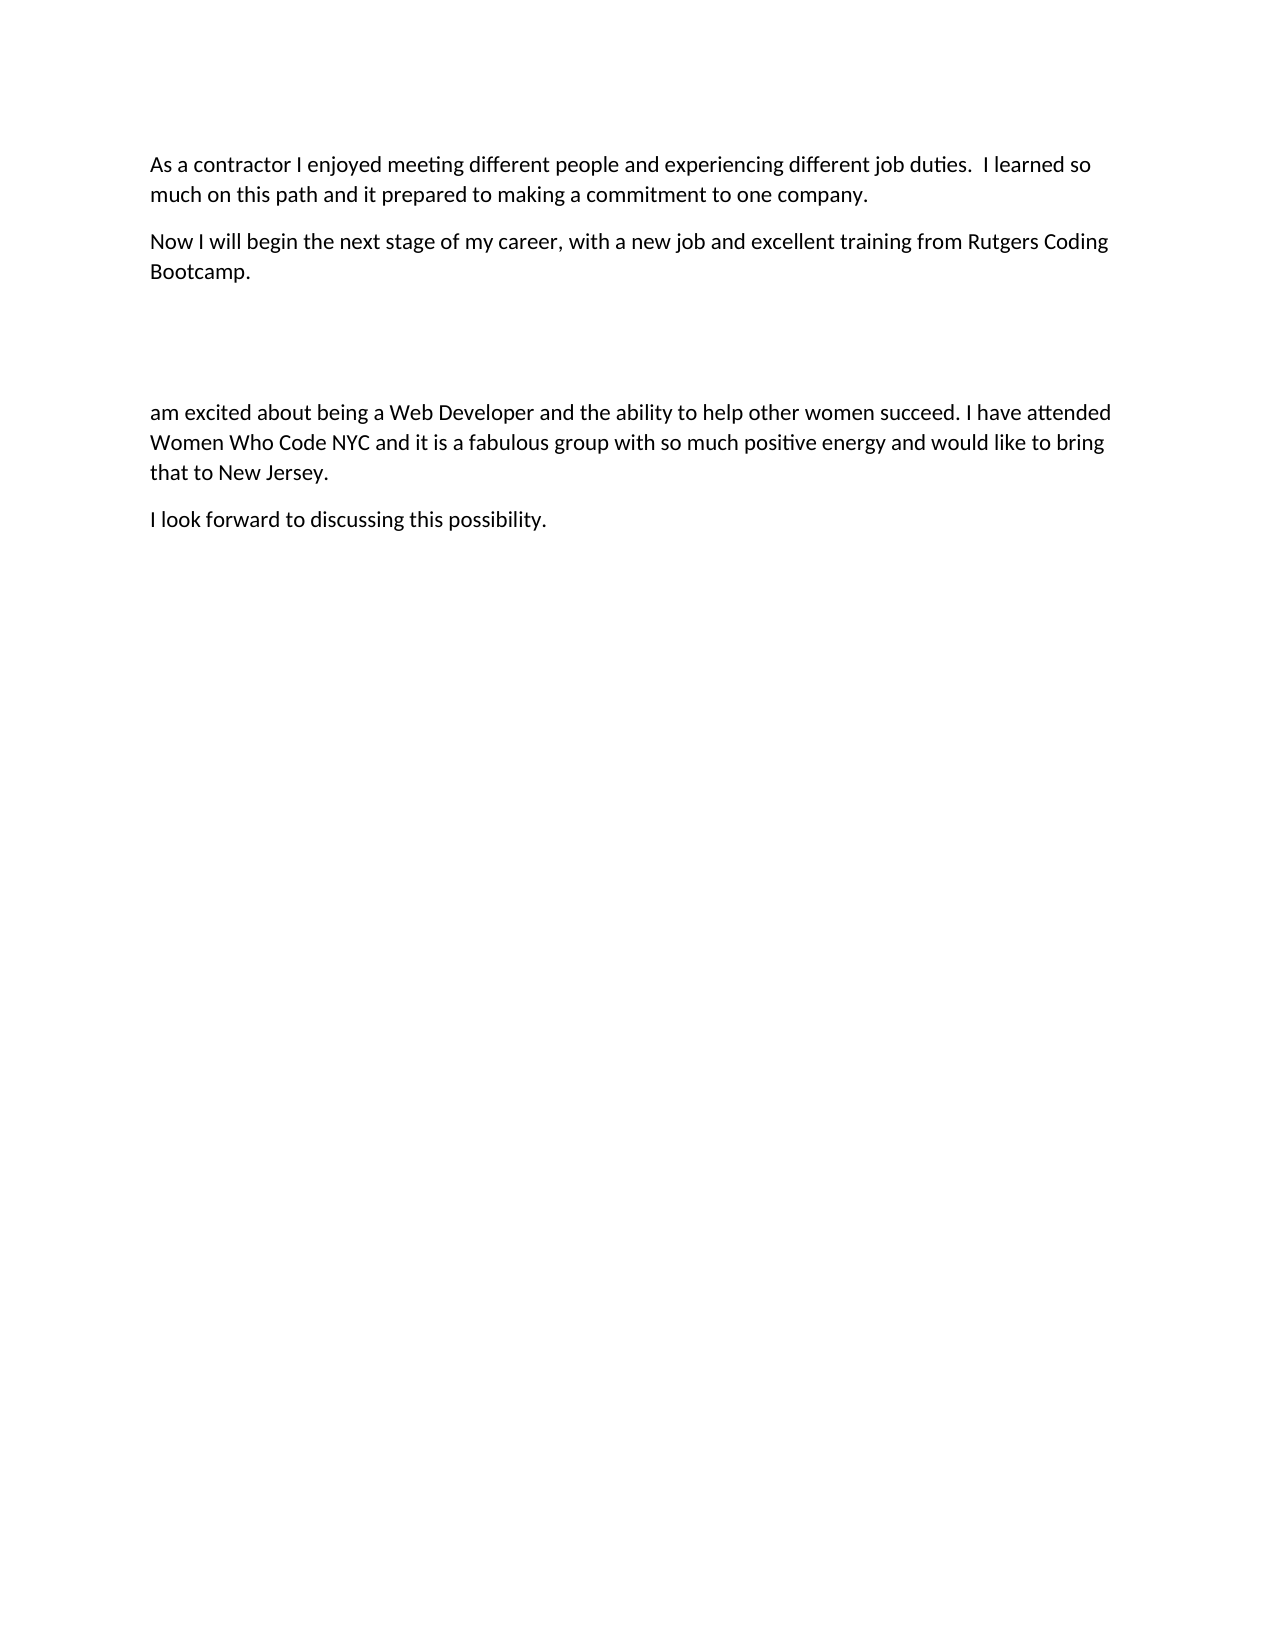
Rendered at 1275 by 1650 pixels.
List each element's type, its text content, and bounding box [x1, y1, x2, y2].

text Now I will begin the next stage of my career, with a new job and excellent training from Rutgers Coding Bootcamp. [150, 227, 1125, 285]
text am excited about being a Web Developer and the ability to help other women succeed. I have attended Women Who Code NYC and it is a fabulous group with so much positive energy and would like to bring that to New Jersey. [150, 398, 1125, 486]
text I look forward to discussing this possibility. [150, 505, 1125, 533]
text As a contractor I enjoyed meeting different people and experiencing different job duties. I learned so much on this path and it prepared to making a commitment to one company. [150, 150, 1125, 208]
